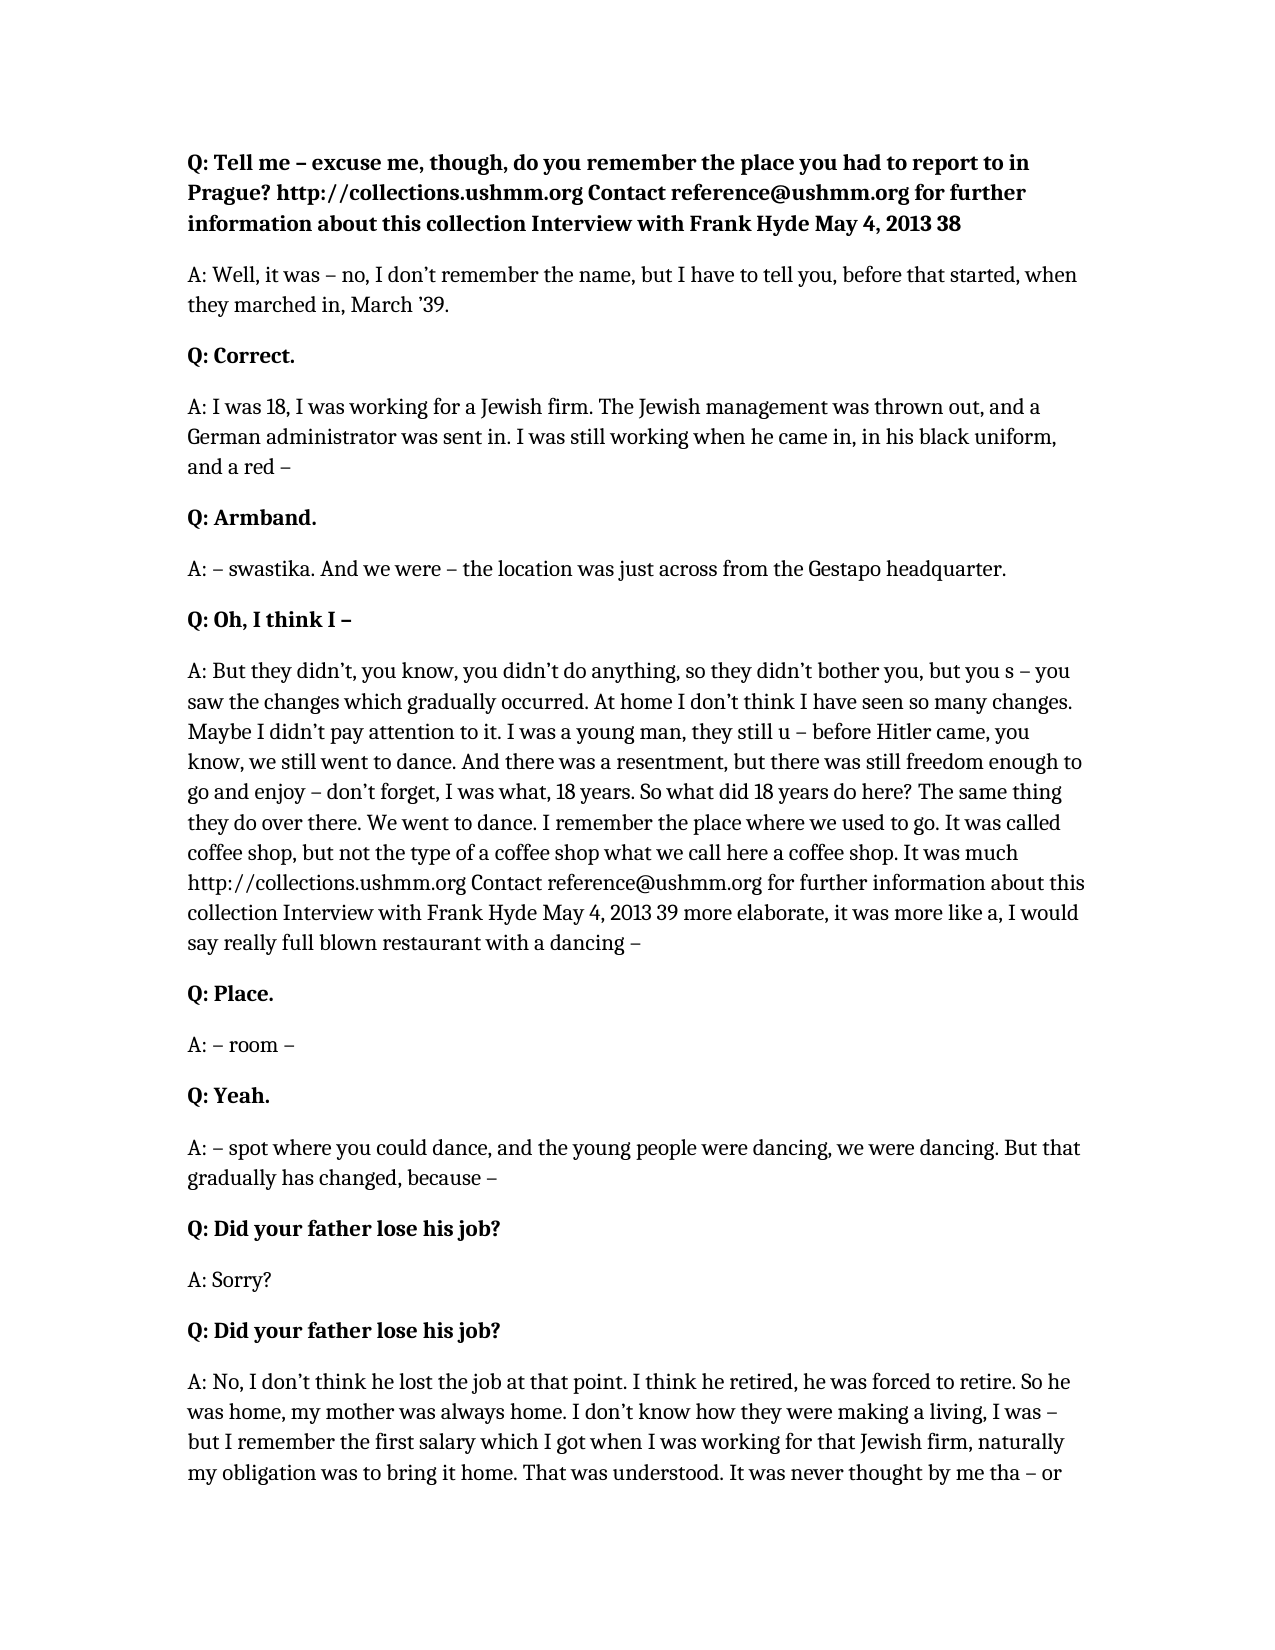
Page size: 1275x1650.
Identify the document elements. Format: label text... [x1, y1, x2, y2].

text A: But they didn’t, you know, you didn’t do anything, so they didn’t bother you, but you s – you saw the changes which gradually occurred. At home I don’t think I have seen so many changes. Maybe I didn’t pay attention to it. I was a young man, they still u – before Hitler came, you know, we still went to dance. And there was a resentment, but there was still freedom enough to go and enjoy – don’t forget, I was what, 18 years. So what did 18 years do here? The same thing they do over there. We went to dance. I remember the place where we used to go. It was called coffee shop, but not the type of a coffee shop what we call here a coffee shop. It was much http://collections.ushmm.org Contact reference@ushmm.org for further information about this collection Interview with Frank Hyde May 4, 2013 39 more elaborate, it was more like a, I would say really full blown restaurant with a dancing – [187, 658, 1087, 957]
text A: – spot where you could dance, and the young people were dancing, we were dancing. But that gradually has changed, because – [187, 1134, 1087, 1191]
text Q: Oh, I think I – [187, 607, 1087, 634]
text A: – room – [187, 1032, 1087, 1059]
text A: – swastika. And we were – the location was just across from the Gestapo headquarter. [187, 556, 1087, 583]
text Q: Did your father lose his job? [187, 1216, 1087, 1242]
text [187, 1369, 1087, 1486]
text A: I was 18, I was working for a Jewish firm. The Jewish management was thrown out, and a German administrator was sent in. I was still working when he came in, in his black uniform, and a red – [187, 394, 1087, 481]
text A: Sorry? [187, 1267, 1087, 1293]
text Q: Correct. [187, 343, 1087, 369]
text Q: Armband. [187, 505, 1087, 532]
text Q: Place. [187, 981, 1087, 1008]
text Q: Did your father lose his job? [187, 1318, 1087, 1344]
text Q: Tell me – excuse me, though, do you remember the place you had to report to in Prague? http://collections.ushmm.org Contact reference@ushmm.org for further information about this collection Interview with Frank Hyde May 4, 2013 38 [187, 150, 1087, 237]
text A: Well, it was – no, I don’t remember the name, but I have to tell you, before that started, when they marched in, March ’39. [187, 261, 1087, 318]
text Q: Yeah. [187, 1083, 1087, 1110]
